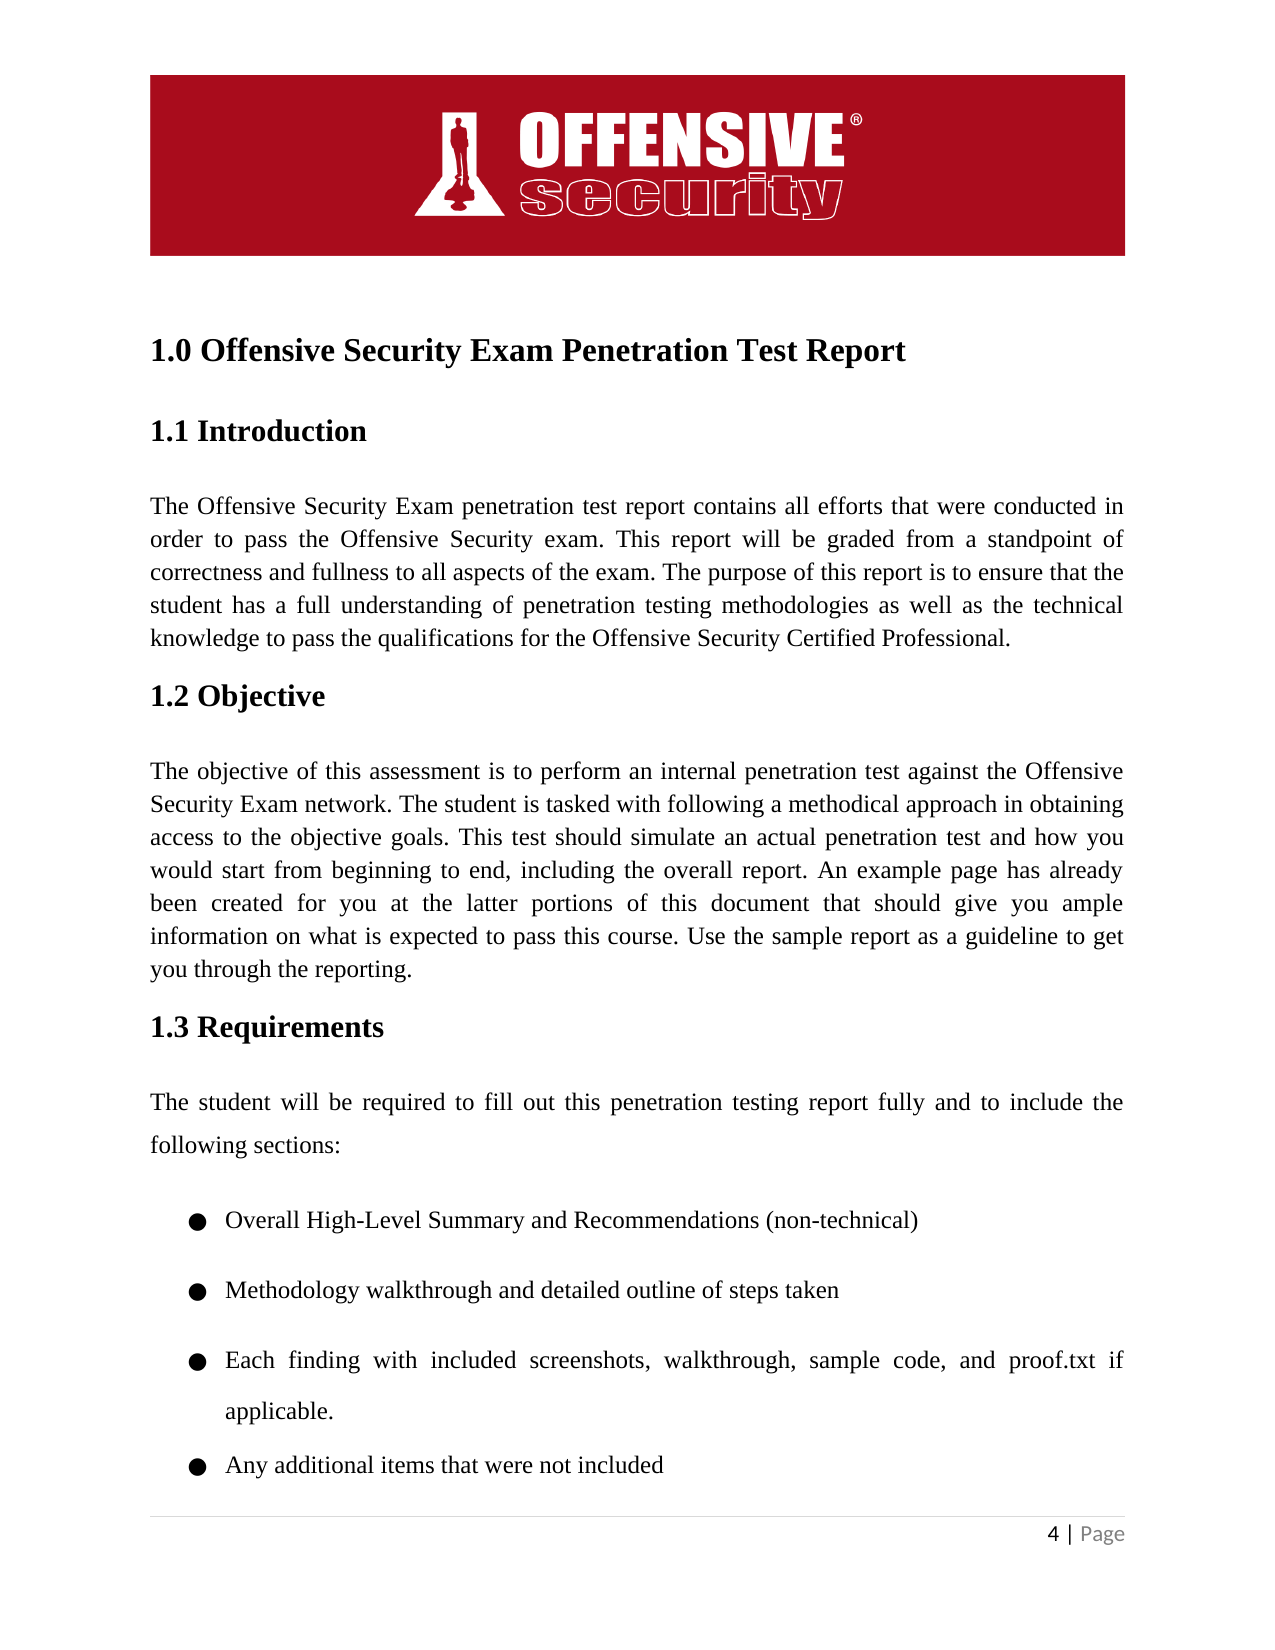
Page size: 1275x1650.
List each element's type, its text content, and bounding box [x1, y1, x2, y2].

picture [150, 75, 1125, 256]
subtitle 1.2 Objective [150, 677, 1125, 713]
text The Offensive Security Exam penetration test report contains all efforts that were conducted in order to pass the Offensive Security exam. This report will be graded from a standpoint of correctness and fullness to all aspects of the exam. The purpose of this report is to ensure that the student has a full understanding of penetration testing methodologies as well as the technical knowledge to pass the qualifications for the Offensive Security Certified Professional. [150, 491, 1125, 652]
list Any additional items that were not included [187, 1439, 1125, 1486]
text The objective of this assessment is to perform an internal penetration test against the Offensive Security Exam network. The student is tasked with following a methodical approach in obtaining access to the objective goals. This test should simulate an actual penetration test and how you would start from beginning to end, including the overall report. An example page has already been created for you at the latter portions of this document that should give you ample information on what is expected to pass this course. Use the sample report as a guideline to get you through the reporting. [150, 756, 1125, 983]
subtitle 1.1 Introduction [150, 413, 1125, 448]
subtitle 1.3 Requirements [150, 1008, 1125, 1044]
list Methodology walkthrough and detailed outline of steps taken [187, 1264, 1125, 1312]
text The student will be required to fill out this penetration testing report fully and to include the following sections: [150, 1087, 1125, 1159]
subtitle 1.0 Offensive Security Exam Penetration Test Report [150, 330, 1125, 368]
list Overall High-Level Summary and Recommendations (non-technical) [187, 1194, 1125, 1241]
list Each finding with included screenshots, walkthrough, sample code, and proof.txt if applicable. [187, 1335, 1125, 1425]
